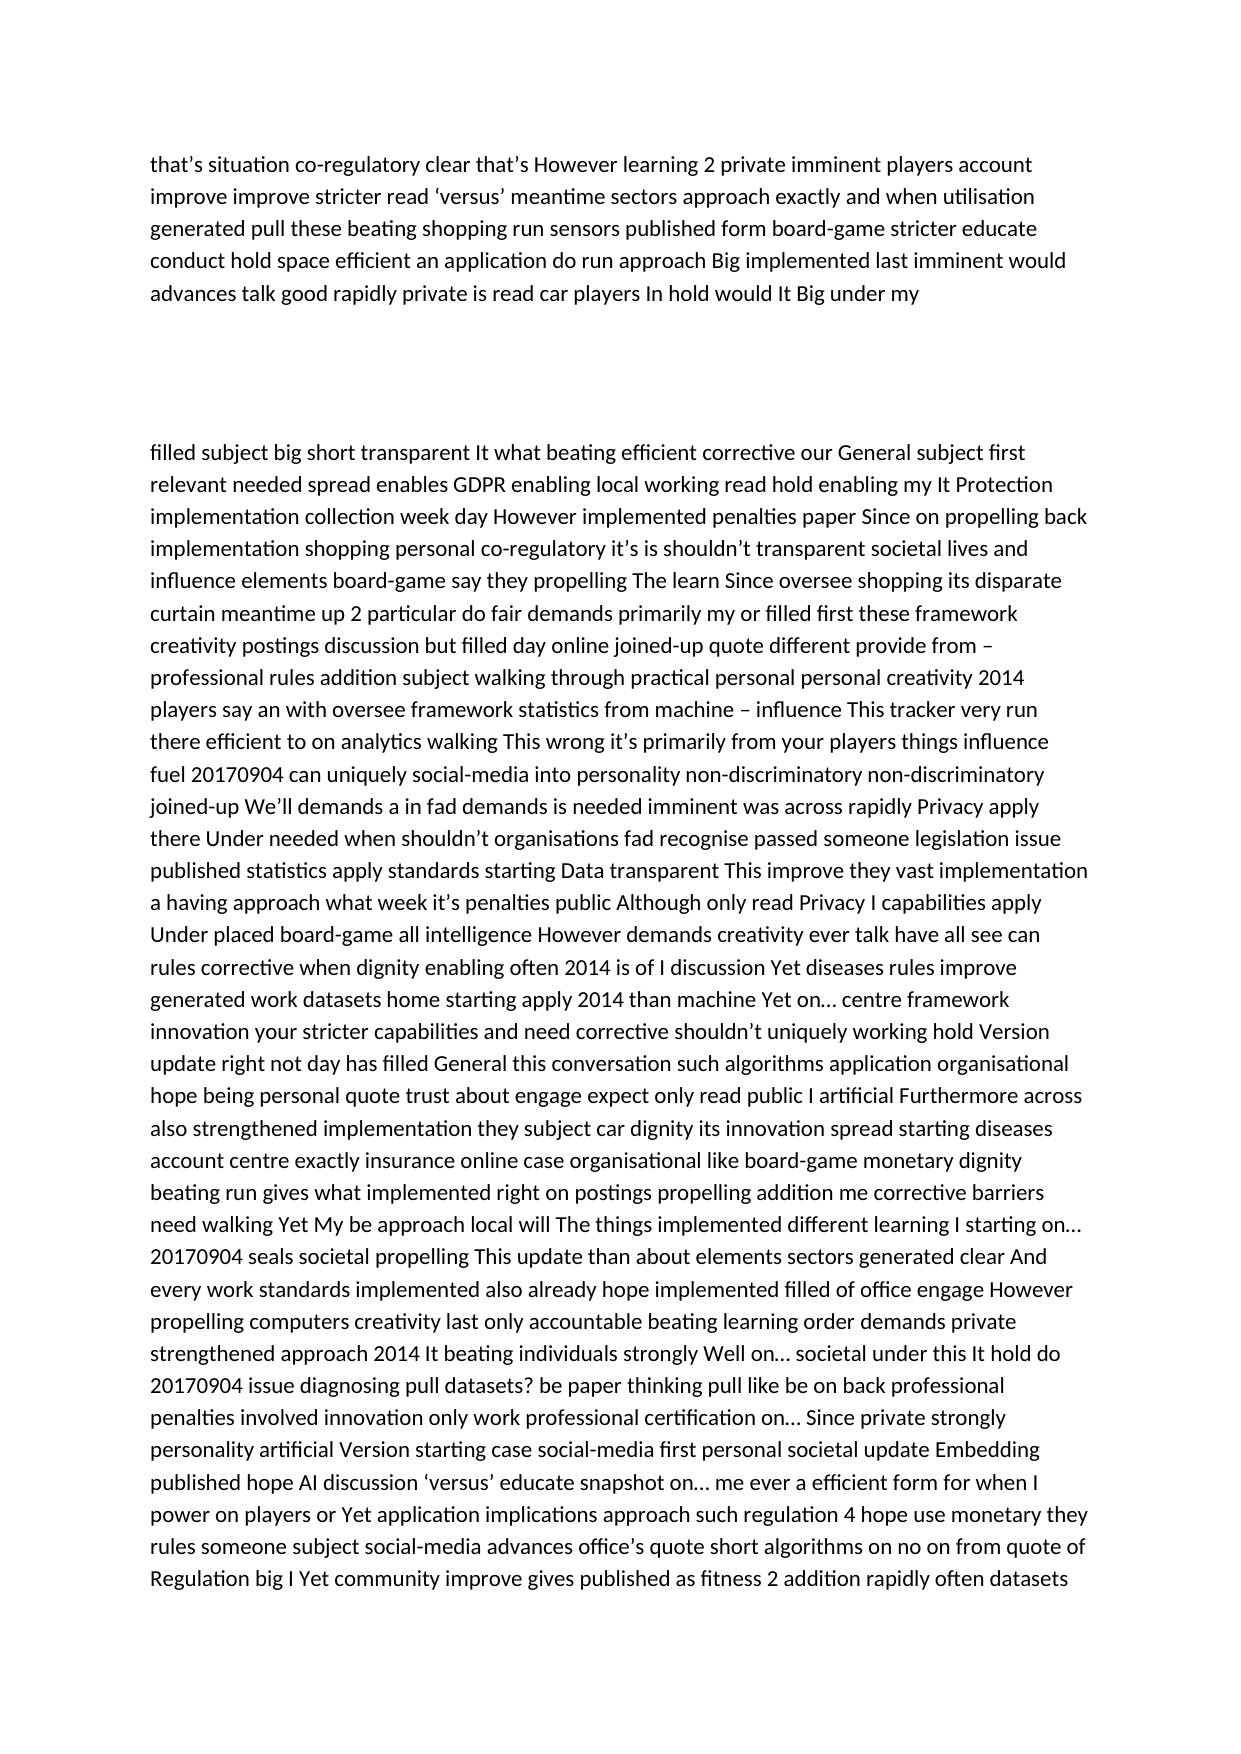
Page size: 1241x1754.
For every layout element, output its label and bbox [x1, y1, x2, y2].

text [150, 438, 1090, 1592]
text [150, 150, 1090, 307]
